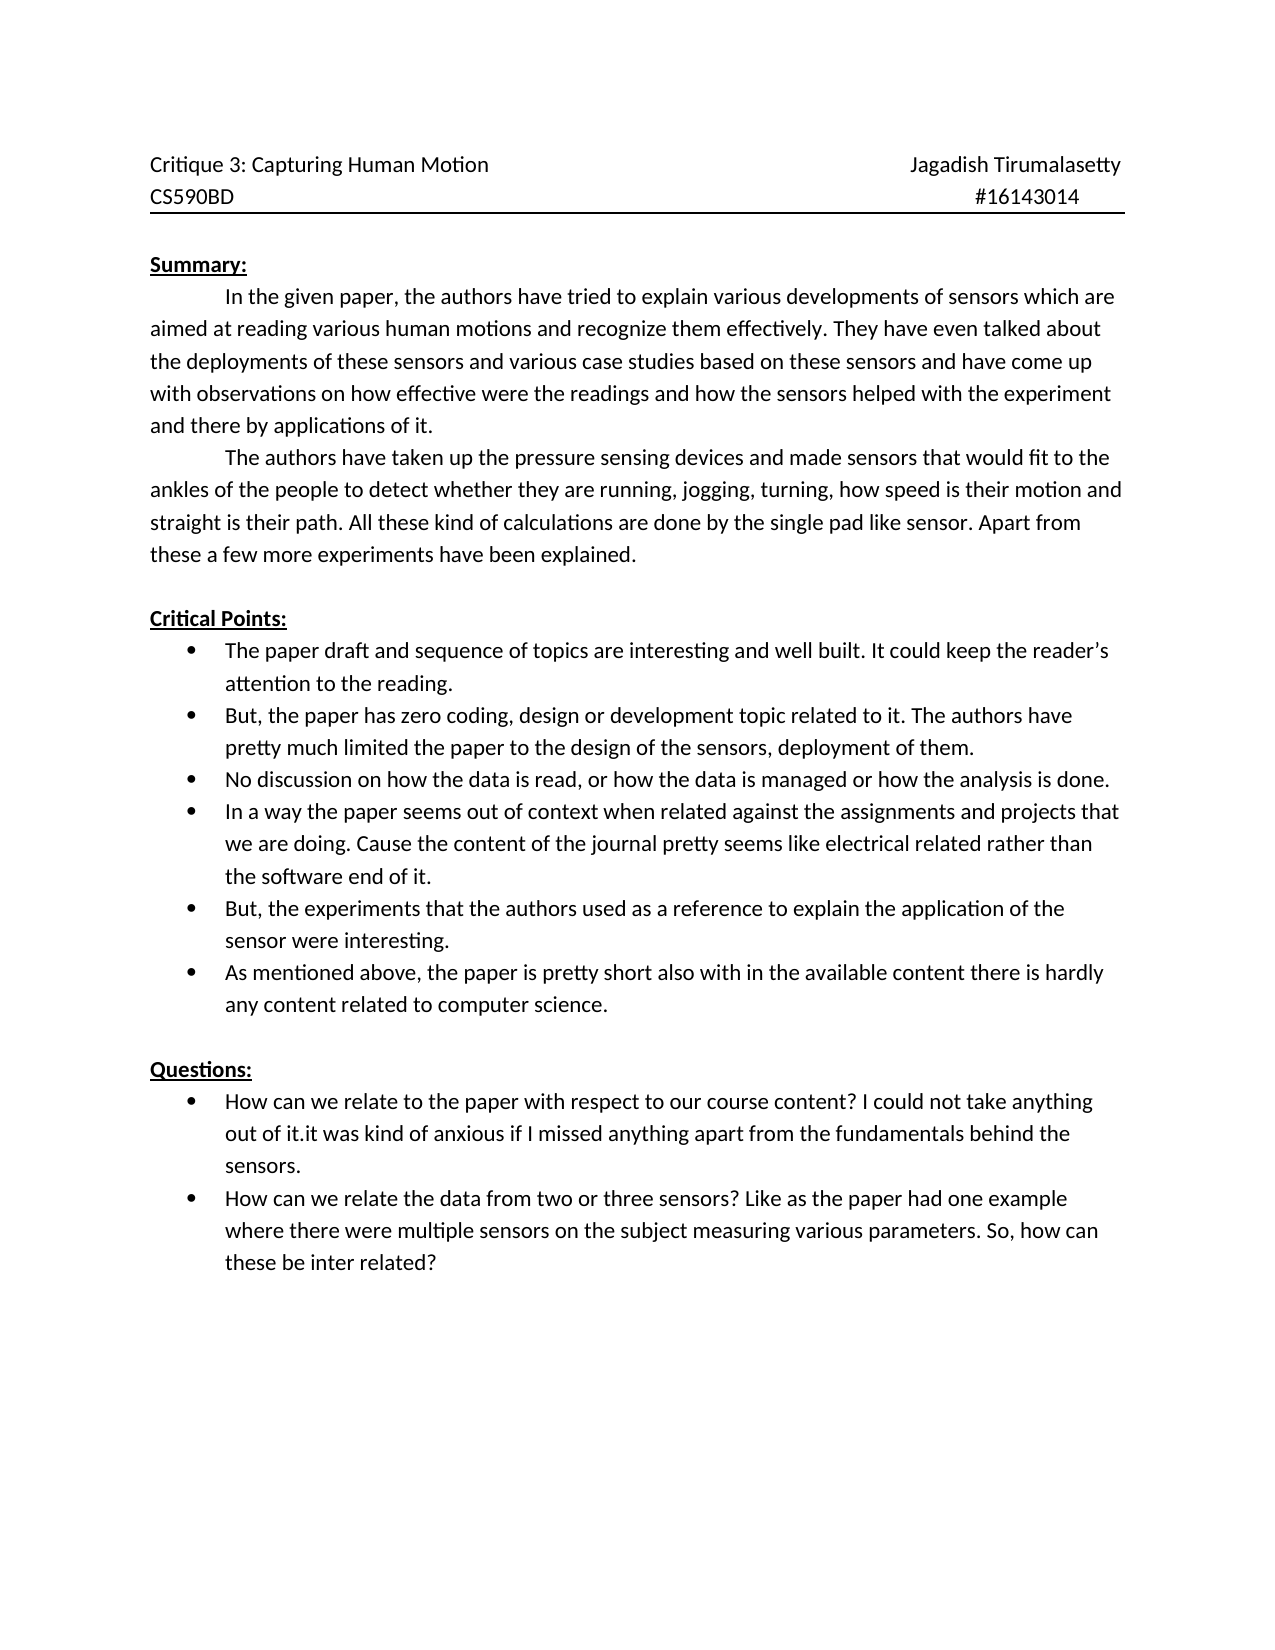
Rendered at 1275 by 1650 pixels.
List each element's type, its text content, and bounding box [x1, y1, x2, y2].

list In a way the paper seems out of context when related against the assignments and projects that we are doing. Cause the content of the journal pretty seems like electrical related rather than the software end of it. [187, 797, 1125, 890]
list No discussion on how the data is read, or how the data is managed or how the analysis is done. [187, 765, 1125, 793]
text CS590BD #16143014 [150, 182, 1125, 212]
text Questions: [150, 1055, 1125, 1083]
text Critique 3: Capturing Human Motion Jagadish Tirumalasetty [150, 150, 1125, 178]
list As mentioned above, the paper is pretty short also with in the available content there is hardly any content related to computer science. [187, 958, 1125, 1018]
text Summary: [150, 250, 1125, 278]
list How can we relate to the paper with respect to our course content? I could not take anything out of it.it was kind of anxious if I missed anything apart from the fundamentals behind the sensors. [187, 1087, 1125, 1179]
list But, the experiments that the authors used as a reference to explain the application of the sensor were interesting. [187, 894, 1125, 954]
text In the given paper, the authors have tried to explain various developments of sensors which are aimed at reading various human motions and recognize them effectively. They have even talked about the deployments of these sensors and various case studies based on these sensors and have come up with observations on how effective were the readings and how the sensors helped with the experiment and there by applications of it. [150, 282, 1125, 439]
list But, the paper has zero coding, design or development topic related to it. The authors have pretty much limited the paper to the design of the sensors, deployment of them. [187, 701, 1125, 761]
list How can we relate the data from two or three sensors? Like as the paper had one example where there were multiple sensors on the subject measuring various parameters. So, how can these be inter related? [187, 1184, 1125, 1276]
text Critical Points: [150, 604, 1125, 632]
list The paper draft and sequence of topics are interesting and well built. It could keep the reader’s attention to the reading. [187, 636, 1125, 697]
text The authors have taken up the pressure sensing devices and made sensors that would fit to the ankles of the people to detect whether they are running, jogging, turning, how speed is their motion and straight is their path. All these kind of calculations are done by the single pad like sensor. Apart from these a few more experiments have been explained. [150, 443, 1125, 568]
